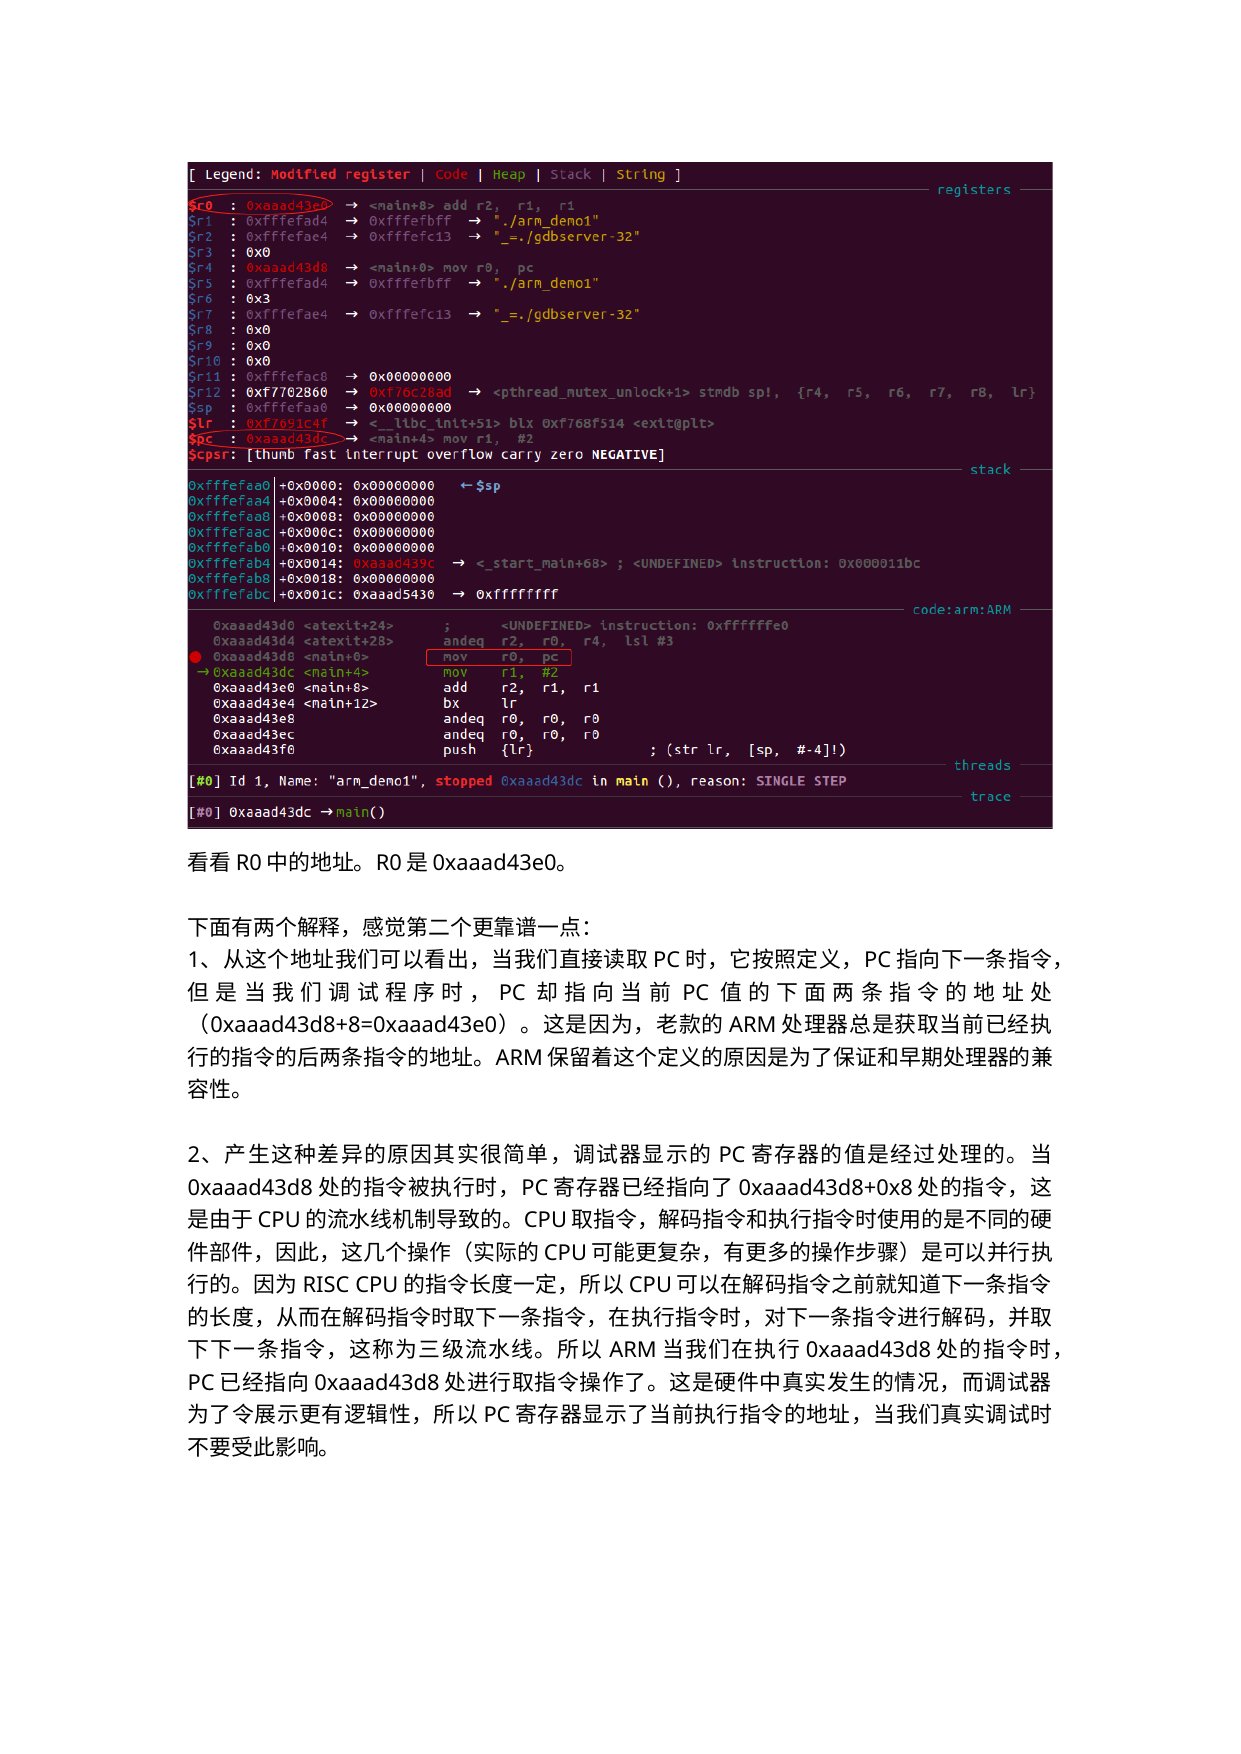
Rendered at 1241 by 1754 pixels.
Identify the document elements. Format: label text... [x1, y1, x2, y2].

text 下面有两个解释，感觉第二个更靠谱一点： [187, 909, 1053, 942]
text 2、产生这种差异的原因其实很简单，调试器显示的PC寄存器的值是经过处理的。当0xaaad43d8处的指令被执行时，PC寄存器已经指向了0xaaad43d8+0x8处的指令，这是由于CPU的流水线机制导致的。CPU取指令，解码指令和执行指令时使用的是不同的硬件部件，因此，这几个操作（实际的CPU可能更复杂，有更多的操作步骤）是可以并行执行的。因为RISC CPU的指令长度一定，所以CPU可以在解码指令之前就知道下一条指令的长度，从而在解码指令时取下一条指令，在执行指令时，对下一条指令进行解码，并取下下一条指令，这称为三级流水线。所以ARM当我们在执行0xaaad43d8处的指令时，PC已经指向0xaaad43d8处进行取指令操作了。这是硬件中真实发生的情况，而调试器为了令展示更有逻辑性，所以PC寄存器显示了当前执行指令的地址，当我们真实调试时不要受此影响。 [187, 1137, 1053, 1462]
text 看看R0中的地址。R0是0xaaad43e0。 [187, 844, 1053, 877]
text 1、从这个地址我们可以看出，当我们直接读取PC时，它按照定义，PC指向下一条指令，但是当我们调试程序时，PC却指向当前PC值的下面两条指令的地址处（0xaaad43d8+8=0xaaad43e0）。这是因为，老款的ARM处理器总是获取当前已经执行的指令的后两条指令的地址。ARM保留着这个定义的原因是为了保证和早期处理器的兼容性。 [187, 942, 1053, 1104]
picture [187, 162, 1053, 829]
